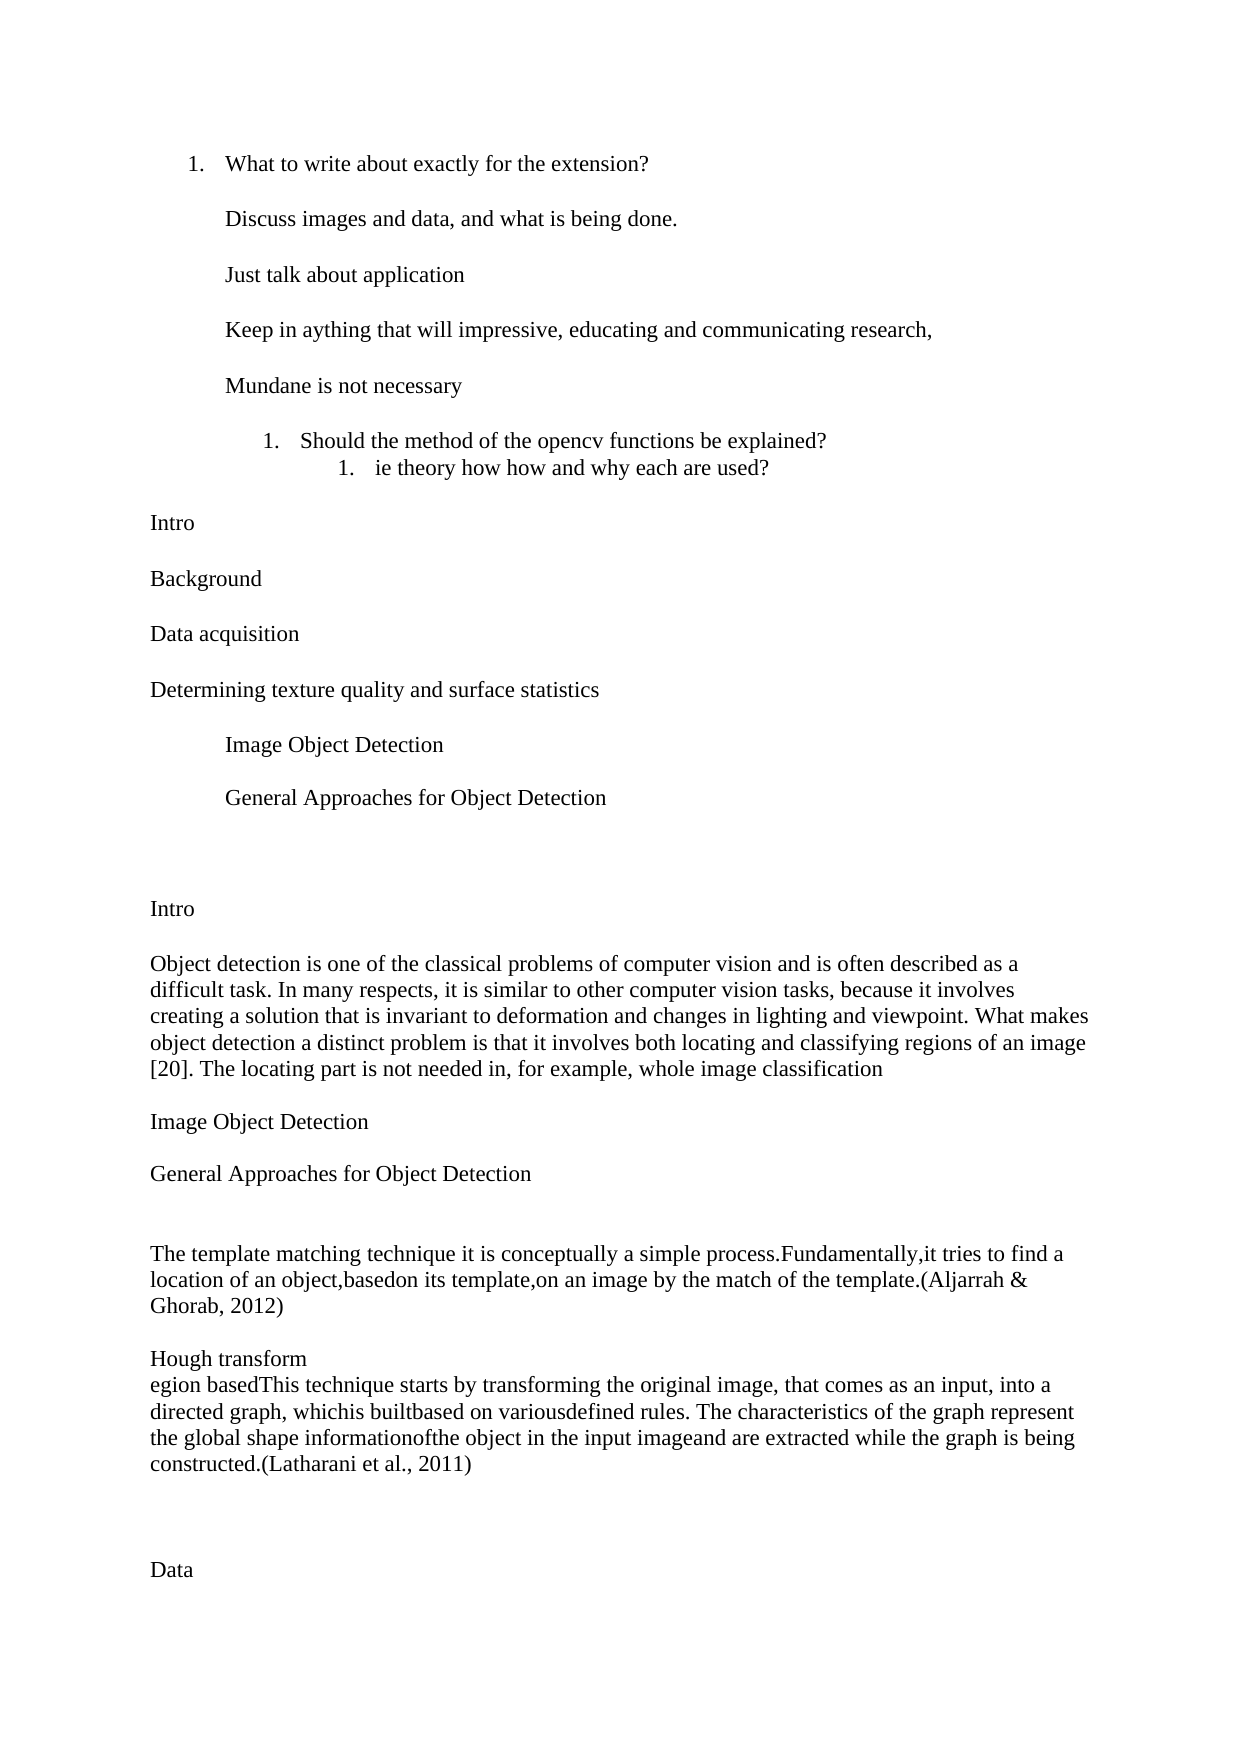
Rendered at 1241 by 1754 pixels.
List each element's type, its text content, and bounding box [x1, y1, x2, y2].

list ie theory how how and why each are used? [337, 454, 1090, 480]
text Just talk about application [225, 261, 1090, 287]
text Object detection is one of the classical problems of computer vision and is often described as a difficult task. In many respects, it is similar to other computer vision tasks, because it involves creating a solution that is invariant to deformation and changes in lighting and viewpoint. What makes object detection a distinct problem is that it involves both locating and classifying regions of an image [20]. The locating part is not needed in, for example, whole image classification [150, 950, 1090, 1081]
text General Approaches for Object Detection [225, 784, 1090, 811]
text Data [150, 1556, 1090, 1582]
text Image Object Detection [225, 732, 1090, 758]
text Discuss images and data, and what is being done. [225, 206, 1090, 232]
text Hough transform [150, 1345, 1090, 1371]
text Keep in aything that will impressive, educating and communicating research, [225, 317, 1090, 343]
text Data acquisition [150, 621, 1090, 647]
text Mundane is not necessary [225, 372, 1090, 398]
text egion basedThis technique starts by transforming the original image, that comes as an input, into a directed graph, whichis builtbased on variousdefined rules. The characteristics of the graph represent the global shape informationofthe object in the input imageand are extracted while the graph is being constructed.(Latharani et al., 2011) [150, 1371, 1090, 1477]
text Intro [150, 895, 1090, 922]
text Determining texture quality and surface statistics [150, 676, 1090, 702]
text Intro [150, 509, 1090, 536]
list What to write about exactly for the extension? [187, 150, 1090, 176]
text Image Object Detection [150, 1108, 1090, 1134]
list Should the method of the opencv functions be explained? [262, 428, 1090, 454]
text Background [150, 565, 1090, 591]
text General Approaches for Object Detection [150, 1161, 1090, 1187]
text The template matching technique it is conceptually a simple process.Fundamentally,it tries to find a location of an object,basedon its template,on an image by the match of the template.(Aljarrah & Ghorab, 2012) [150, 1239, 1090, 1319]
